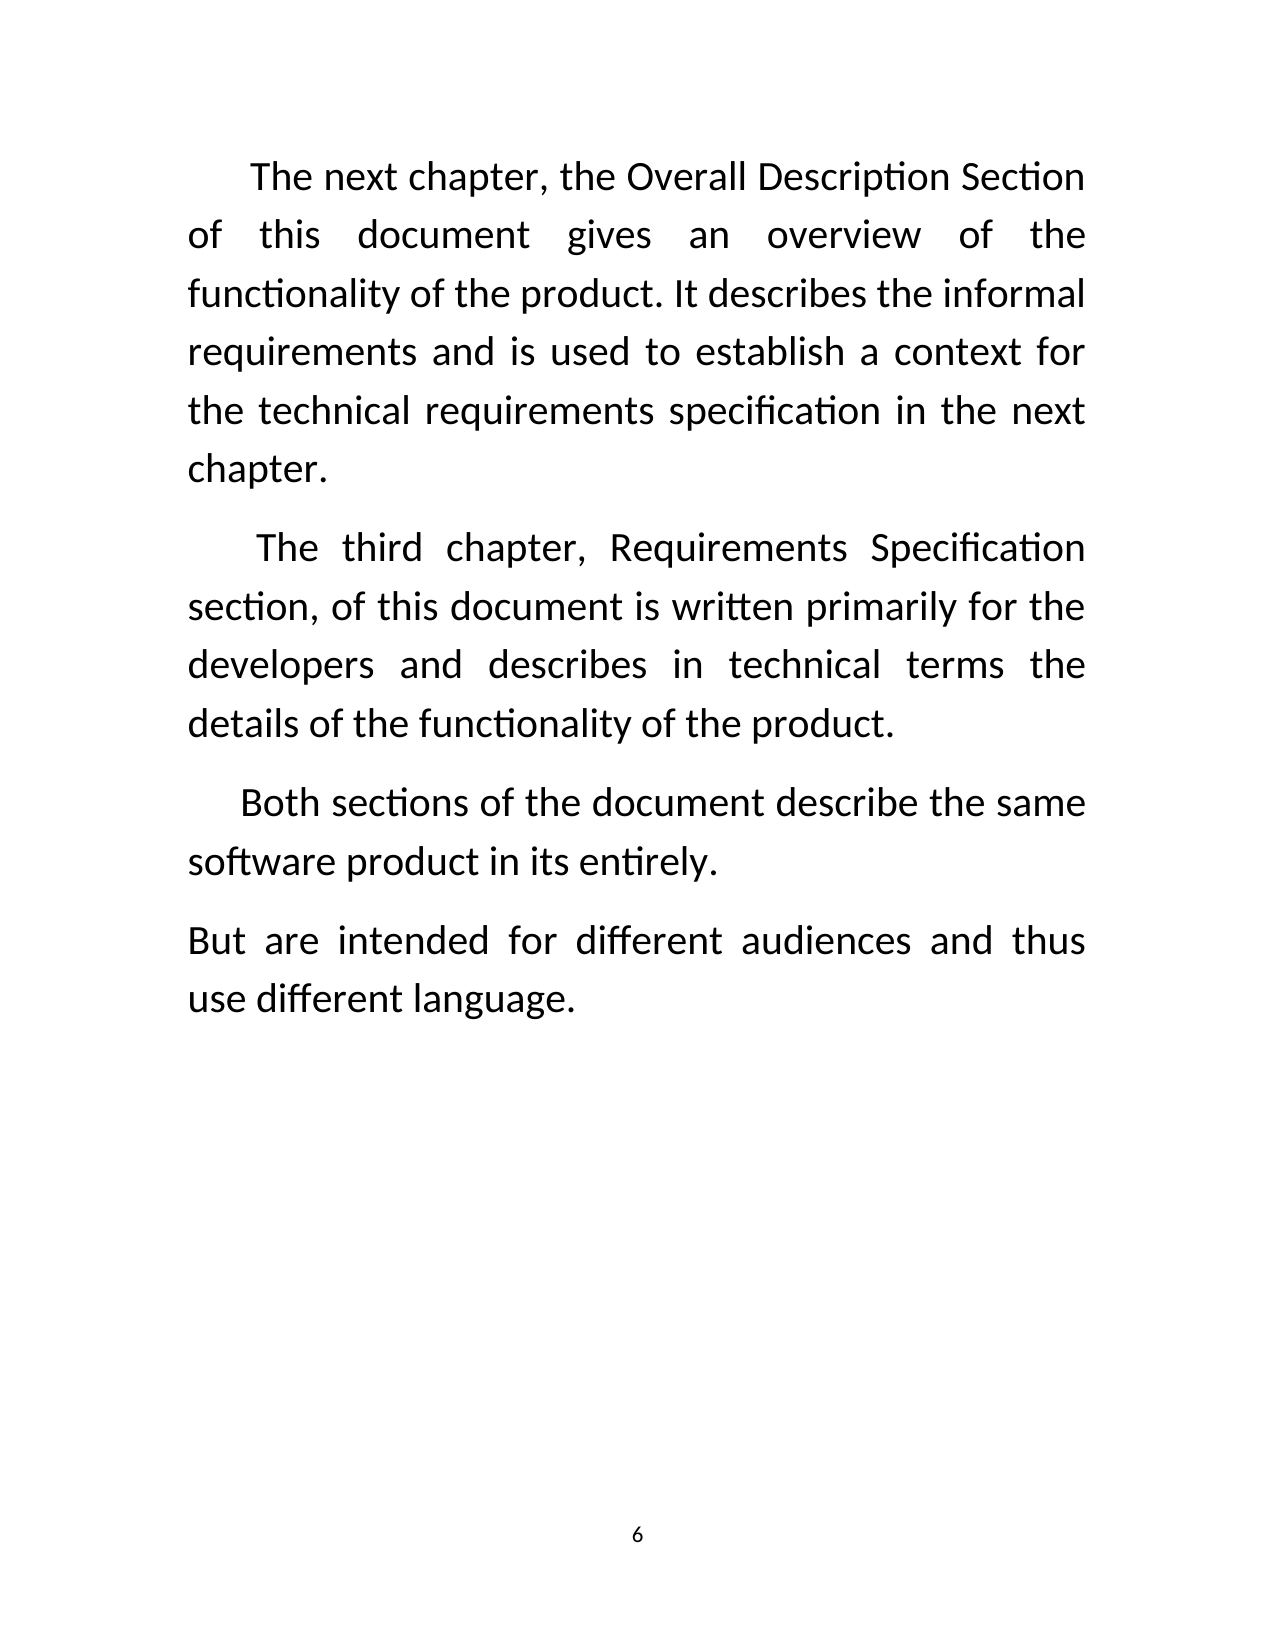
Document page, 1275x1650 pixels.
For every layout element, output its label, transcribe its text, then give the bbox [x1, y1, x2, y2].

text Both sections of the document describe the same software product in its entirely. [187, 776, 1087, 885]
text The next chapter, the Overall Description Section of this document gives an overview of the functionality of the product. It describes the informal requirements and is used to establish a context for the technical requirements specification in the next chapter. [187, 150, 1087, 493]
text But are intended for different audiences and thus use different language. [187, 914, 1087, 1023]
text The third chapter, Requirements Specification section, of this document is written primarily for the developers and describes in technical terms the details of the functionality of the product. [187, 521, 1087, 748]
